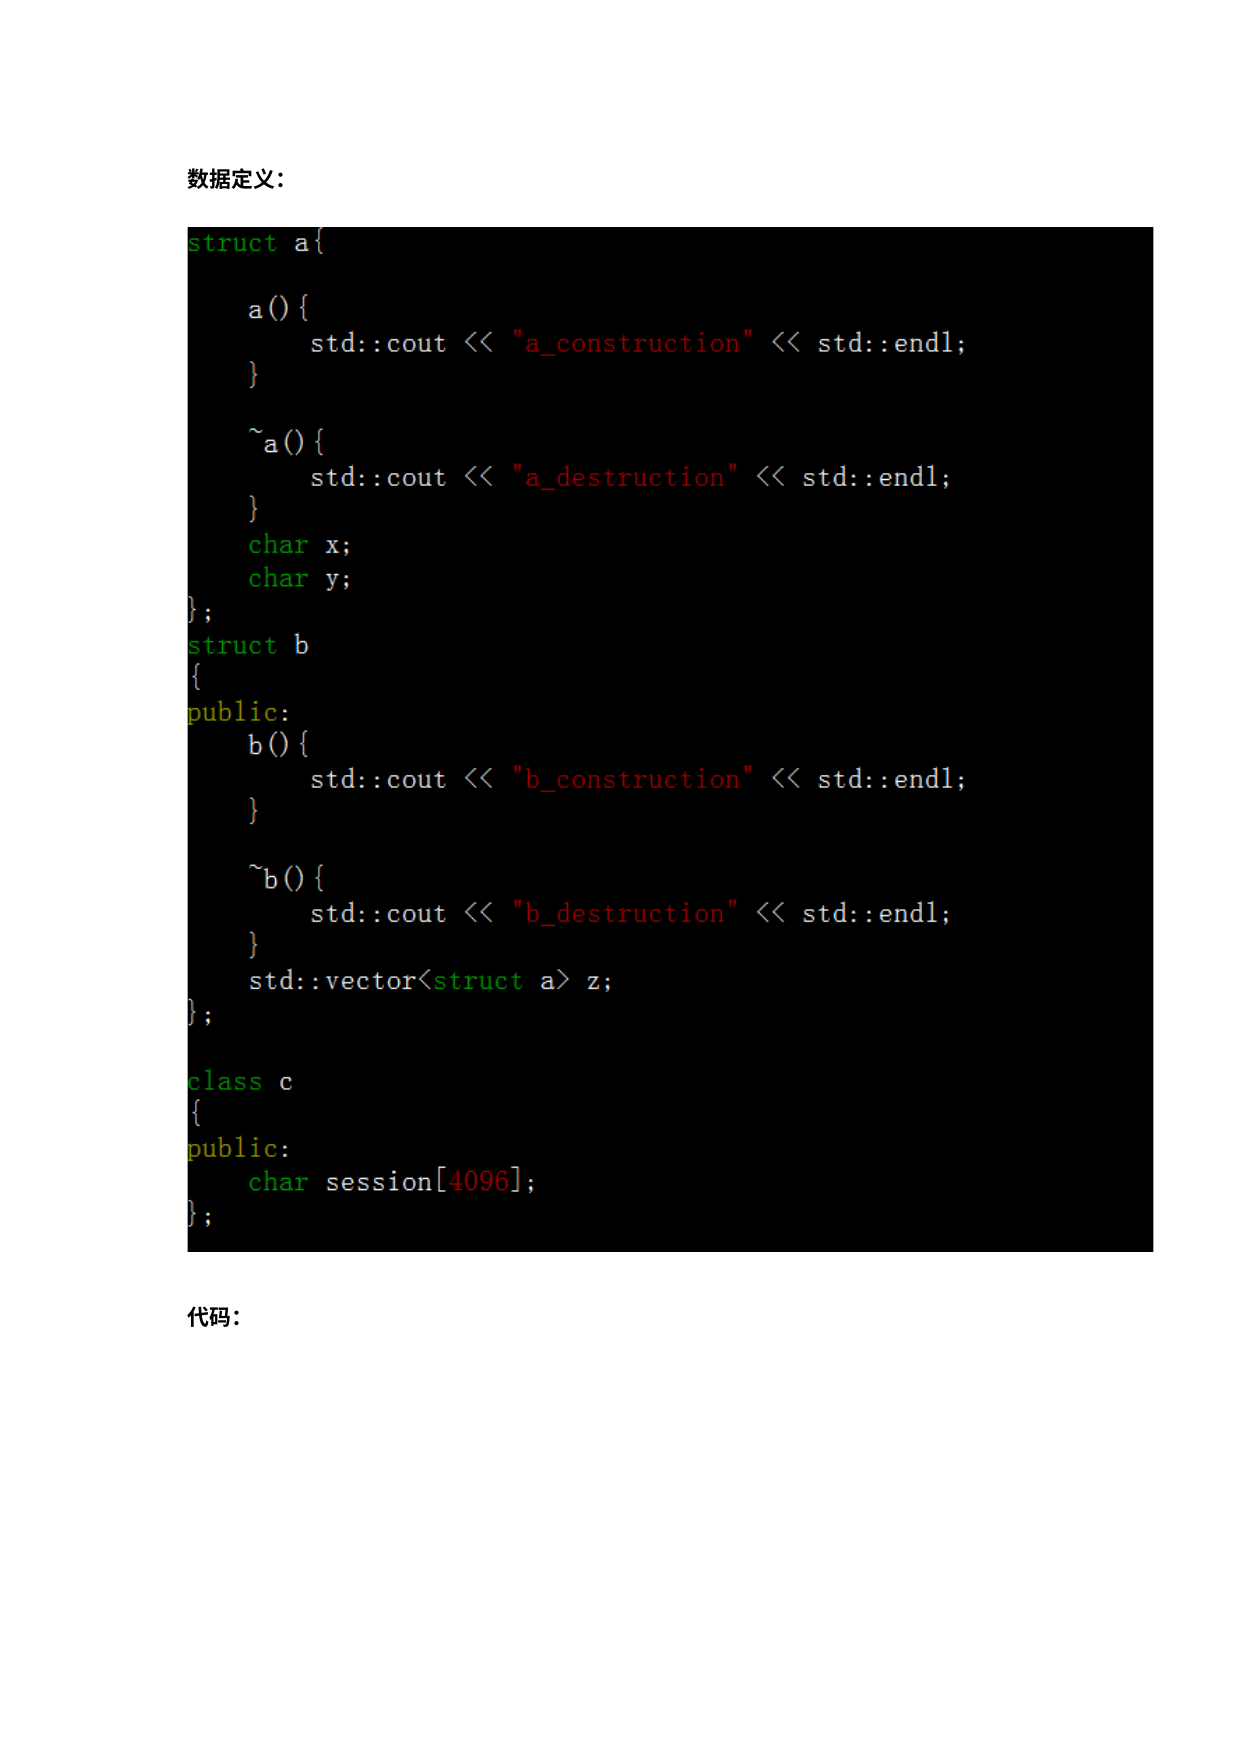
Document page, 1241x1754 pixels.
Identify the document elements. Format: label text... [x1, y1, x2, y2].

text 代码： [187, 1299, 1053, 1332]
picture [187, 227, 1154, 1252]
text 数据定义： [187, 162, 1053, 194]
